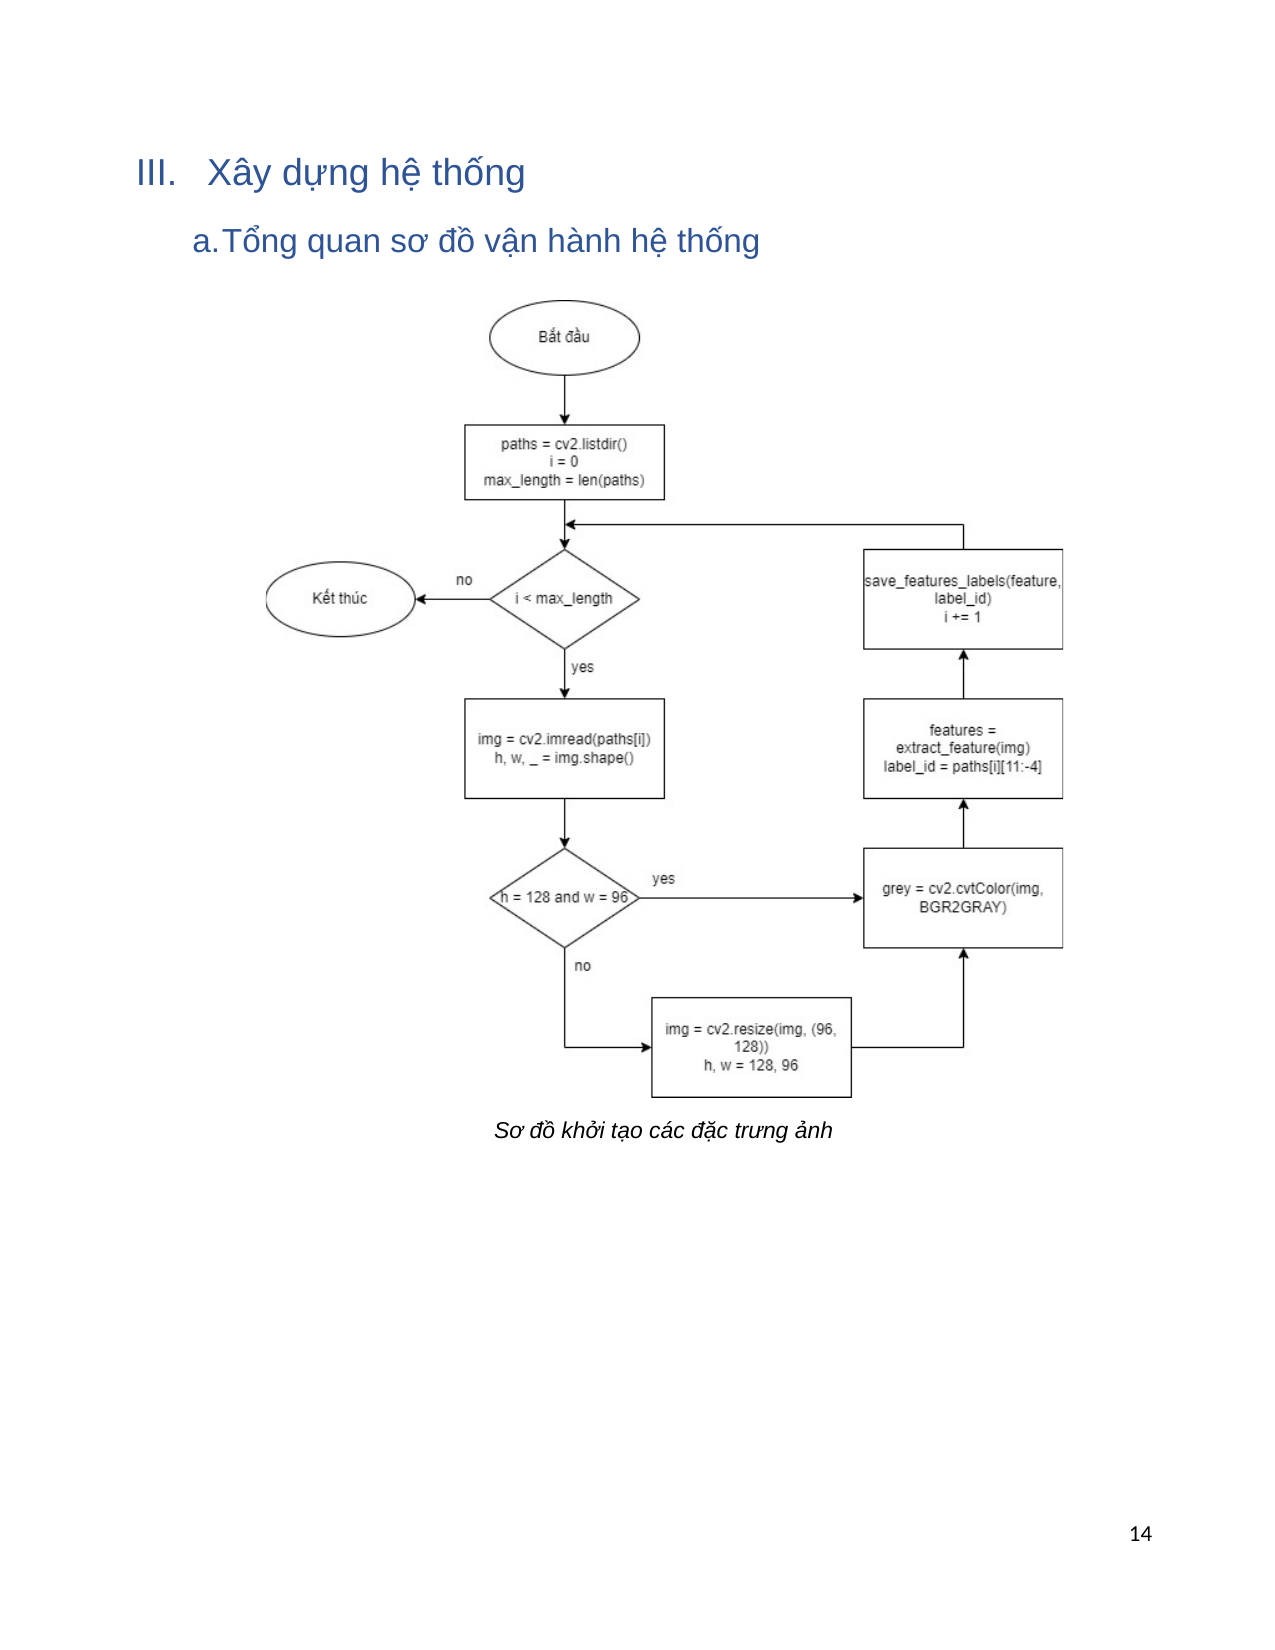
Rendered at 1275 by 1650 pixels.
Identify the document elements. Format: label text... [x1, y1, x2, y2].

subtitle Tổng quan sơ đồ vận hành hệ thống [192, 222, 1152, 260]
subtitle Xây dựng hệ thống [177, 150, 1152, 193]
picture [265, 300, 1064, 1098]
text Sơ đồ khởi tạo các đặc trưng ảnh [177, 1117, 1152, 1143]
